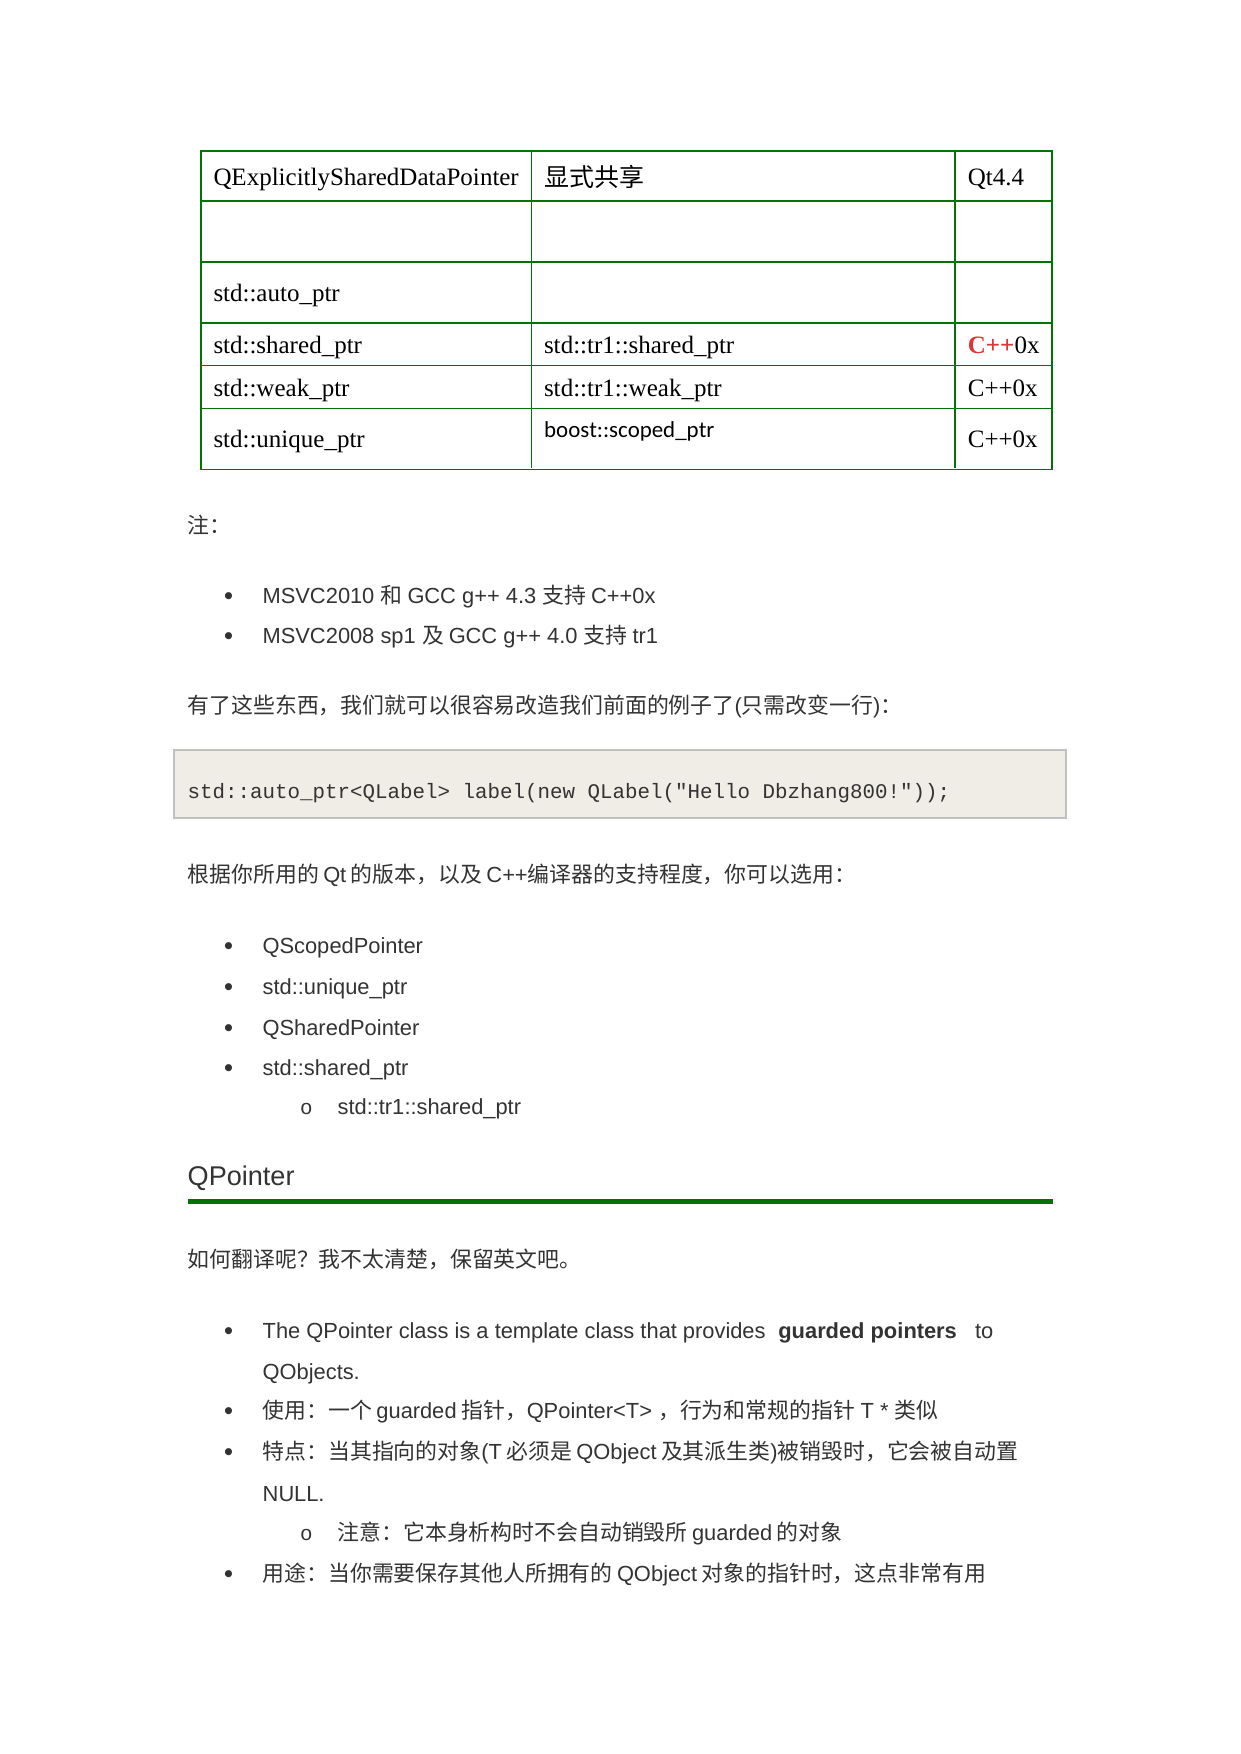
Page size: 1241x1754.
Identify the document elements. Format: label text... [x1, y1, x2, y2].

table_cell std::shared_ptr [202, 324, 531, 365]
list The QPointer class is a template class that provides guarded pointers to QObjects. [225, 1303, 1053, 1384]
table_cell C++0x [956, 409, 1051, 468]
list std::tr1::shared_ptr [300, 1080, 1053, 1121]
text 根据你所用的Qt的版本，以及C++编译器的支持程度，你可以选用： [187, 848, 1053, 889]
table_cell std::weak_ptr [202, 366, 531, 408]
list 用途：当你需要保存其他人所拥有的QObject对象的指针时，这点非常有用 [225, 1547, 1053, 1587]
text 注： [187, 499, 1053, 540]
table_cell boost::scoped_ptr [532, 409, 954, 468]
table_cell std::tr1::shared_ptr [532, 324, 954, 365]
table_cell [956, 202, 1051, 261]
table_cell [202, 202, 531, 261]
list 注意：它本身析构时不会自动销毁所guarded的对象 [300, 1506, 1053, 1547]
text 如何翻译呢？我不太清楚，保留英文吧。 [187, 1233, 1053, 1274]
table_cell [532, 263, 954, 322]
table_cell 显式共享 [532, 152, 954, 200]
table_cell C++0x [956, 324, 1051, 365]
list MSVC2008 sp1 及 GCC g++ 4.0 支持 tr1 [225, 609, 1053, 650]
table_cell std::auto_ptr [202, 263, 531, 322]
table_cell [956, 263, 1051, 322]
table_cell [532, 202, 954, 261]
table_cell C++0x [956, 366, 1051, 408]
list 特点：当其指向的对象(T必须是QObject及其派生类)被销毁时，它会被自动置NULL. [225, 1425, 1053, 1506]
list std::unique_ptr [225, 958, 1053, 999]
table_cell std::tr1::weak_ptr [532, 366, 954, 408]
list 使用：一个guarded指针，QPointer<T> ，行为和常规的指针 T * 类似 [225, 1384, 1053, 1425]
text std::auto_ptr<QLabel> label(new QLabel("Hello Dbzhang800!")); [175, 751, 1065, 817]
table_cell Qt4.4 [956, 152, 1051, 200]
list QScopedPointer [225, 918, 1053, 958]
subtitle QPointer [187, 1150, 1053, 1204]
text 有了这些东西，我们就可以很容易改造我们前面的例子了(只需改变一行)： [187, 679, 1053, 720]
table_cell std::unique_ptr [202, 409, 531, 468]
list MSVC2010 和 GCC g++ 4.3 支持 C++0x [225, 569, 1053, 609]
table_cell QExplicitlySharedDataPointer [202, 152, 531, 200]
list QSharedPointer [225, 999, 1053, 1040]
list std::shared_ptr [225, 1040, 1053, 1080]
